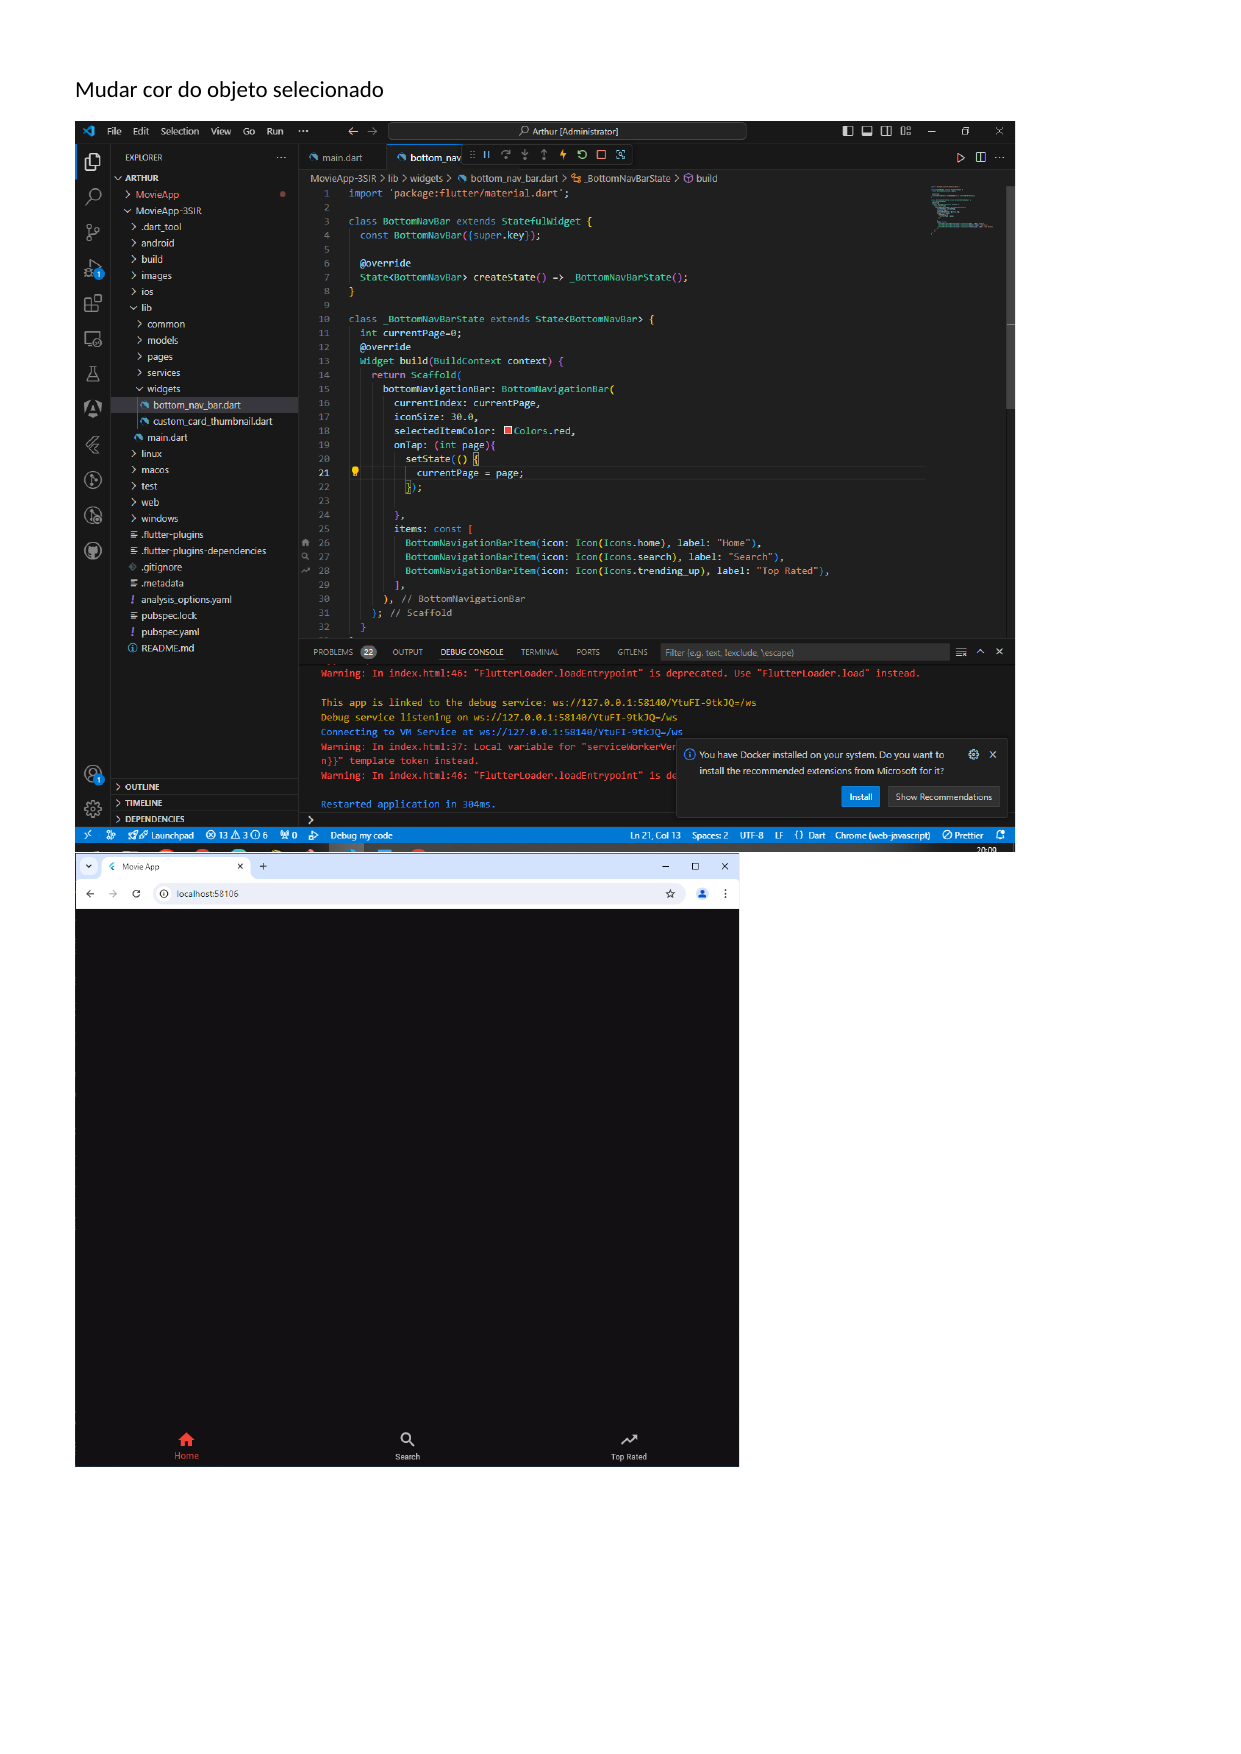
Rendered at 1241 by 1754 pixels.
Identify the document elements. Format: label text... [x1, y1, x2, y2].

text Mudar cor do objeto selecionado [75, 75, 1165, 103]
picture [75, 853, 740, 1467]
picture [75, 121, 1016, 852]
